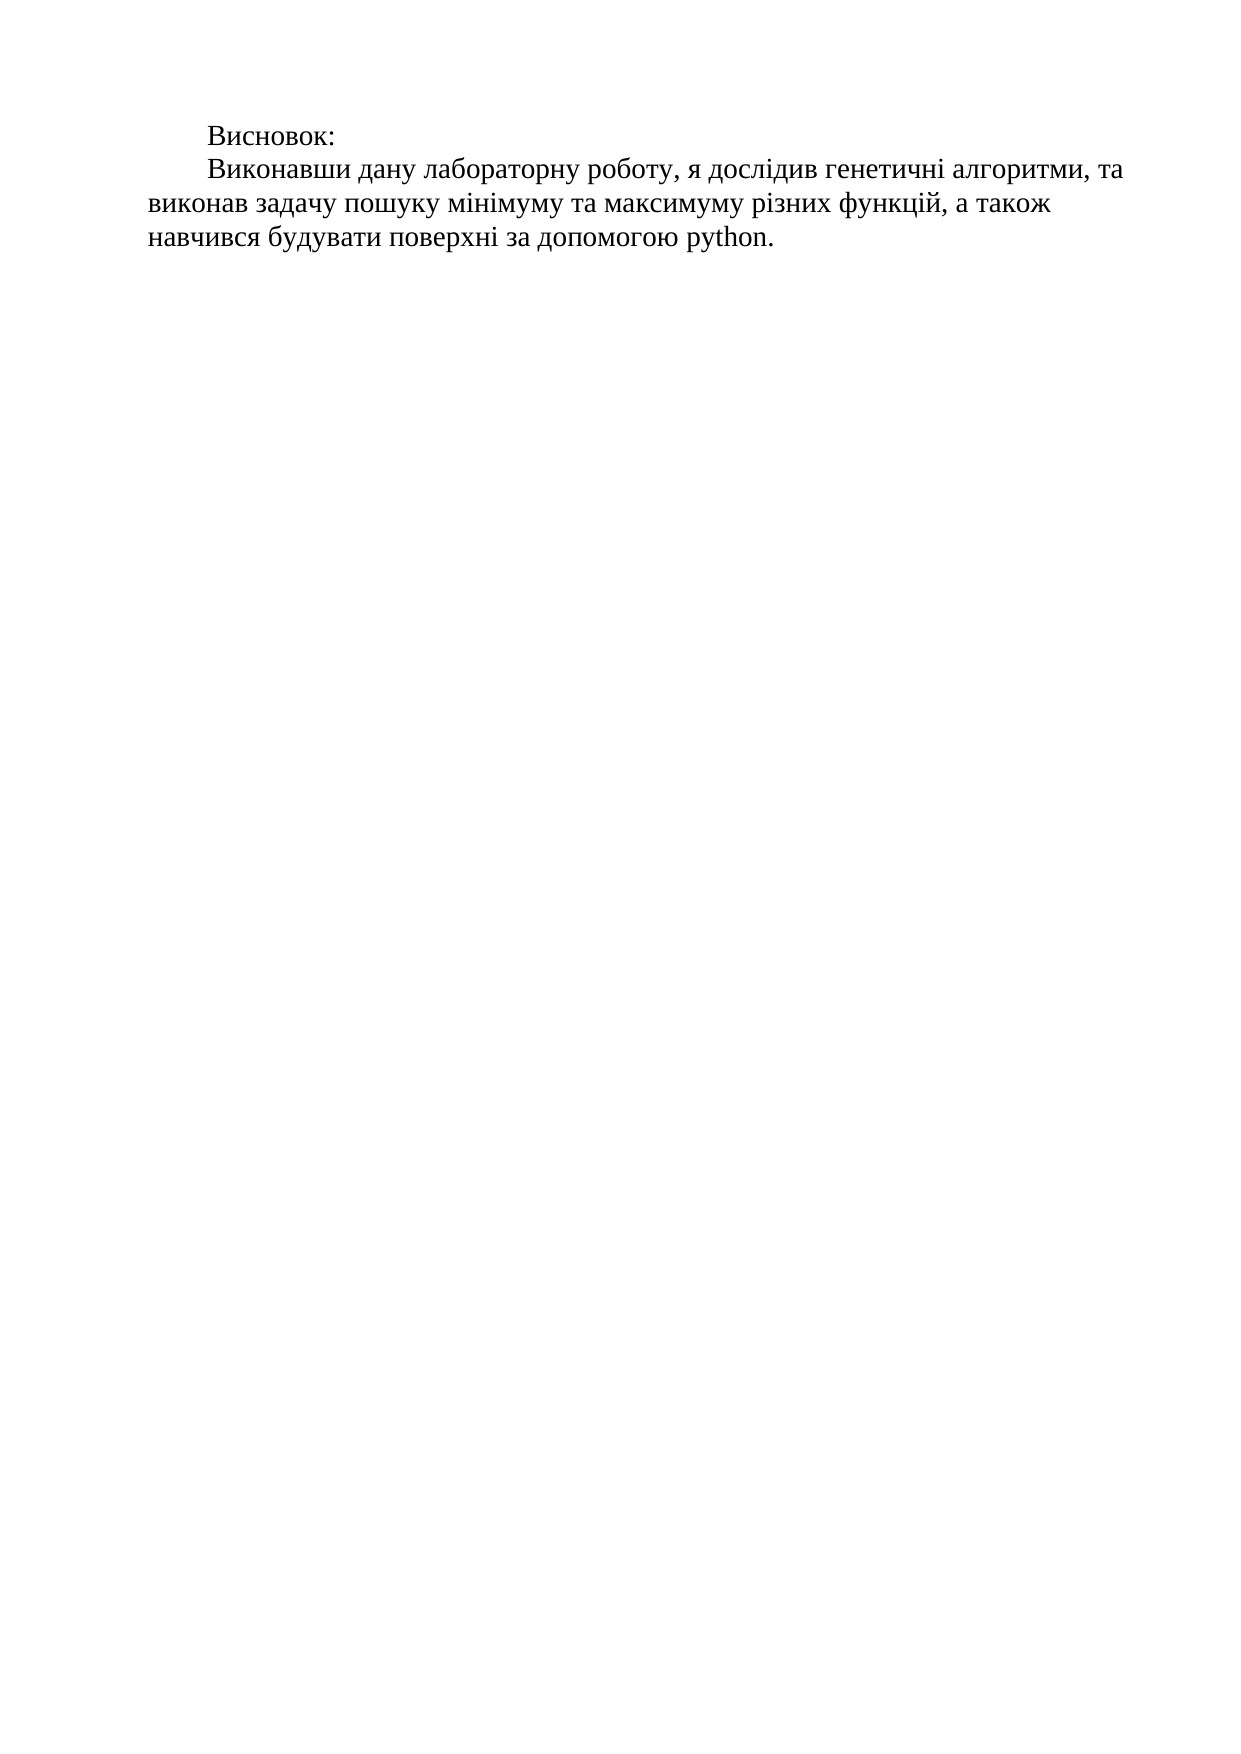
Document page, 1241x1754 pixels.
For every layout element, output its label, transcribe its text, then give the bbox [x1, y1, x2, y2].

text Виконавши дану лабораторну роботу, я дослідив генетичні алгоритми, та виконав задачу пошуку мінімуму та максимуму різних функцій, а також навчився будувати поверхні за допомогою python. [148, 152, 1152, 252]
text Висновок: [148, 118, 1152, 152]
